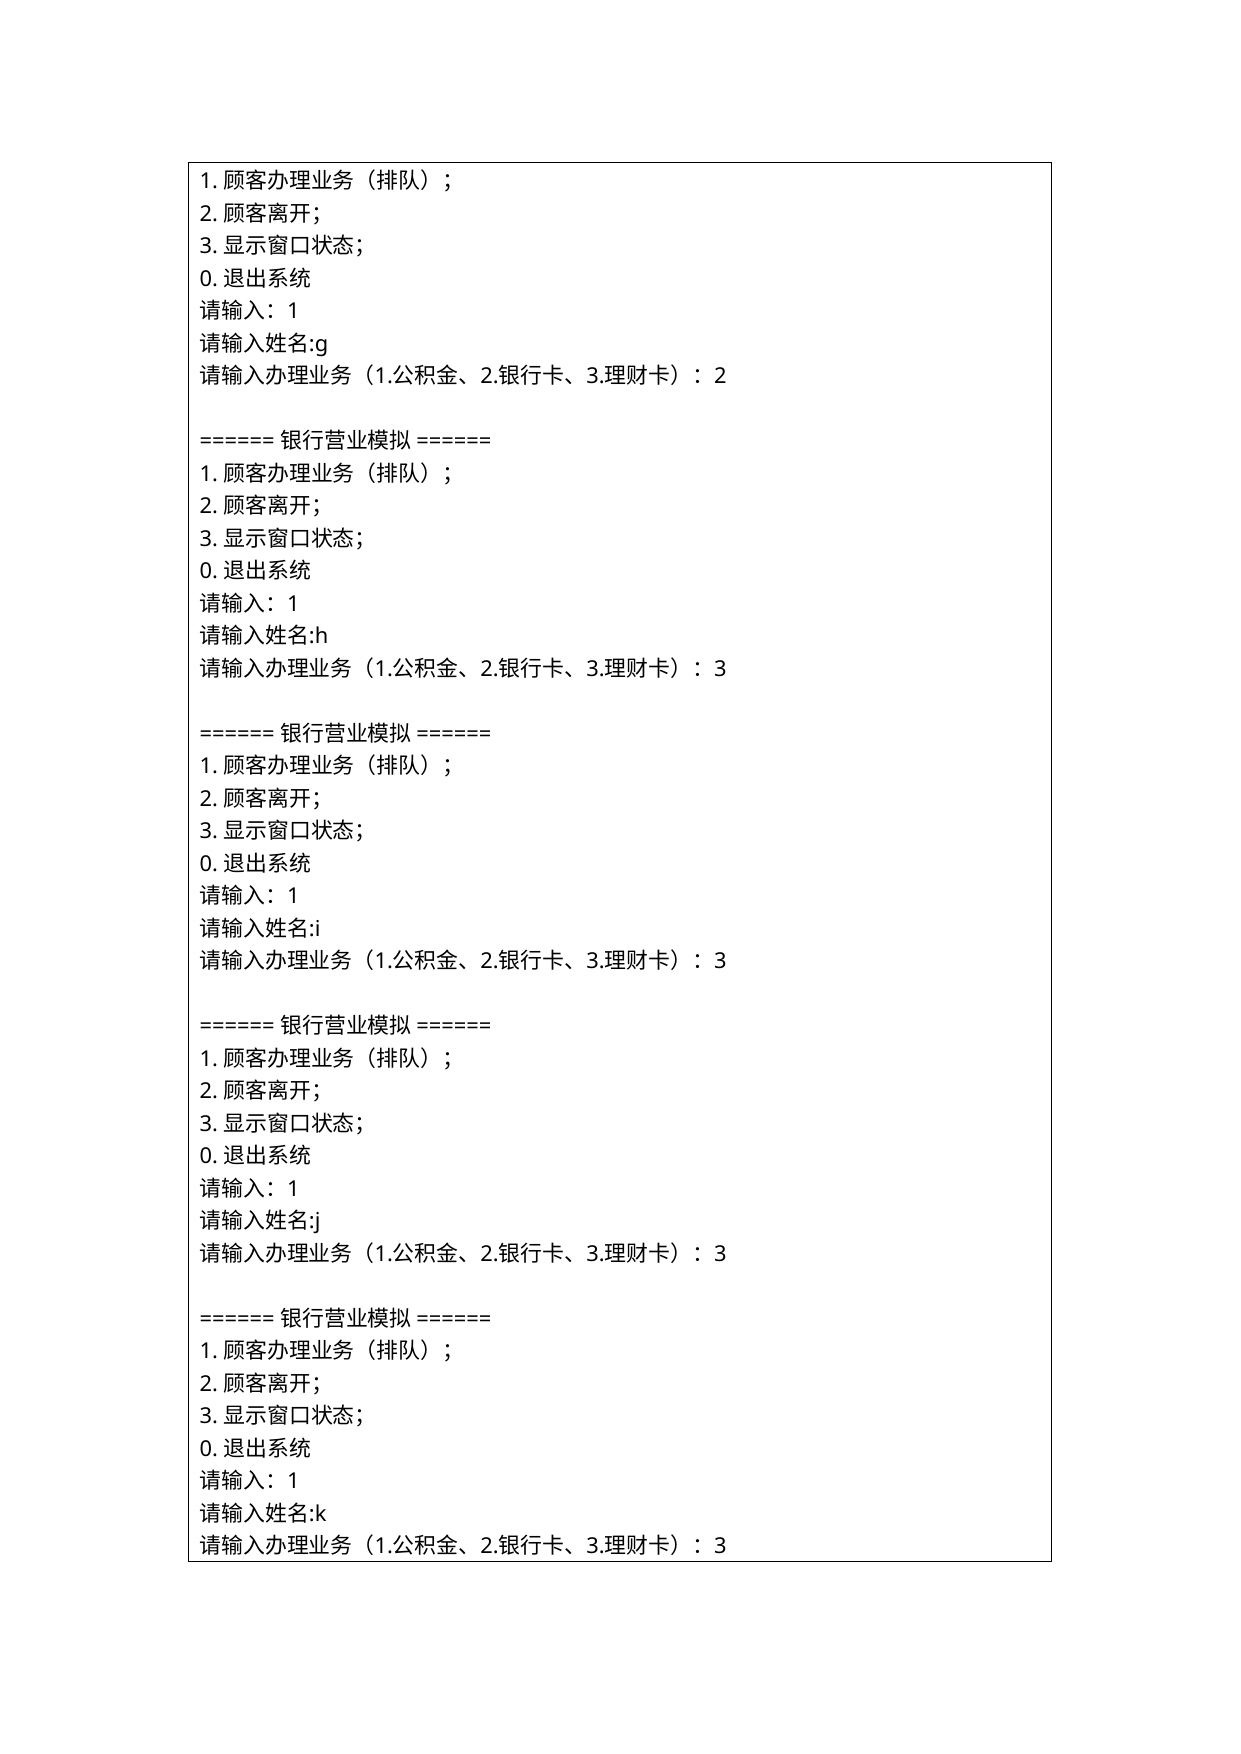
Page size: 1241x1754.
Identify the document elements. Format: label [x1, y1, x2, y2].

table_header [189, 163, 1051, 1561]
